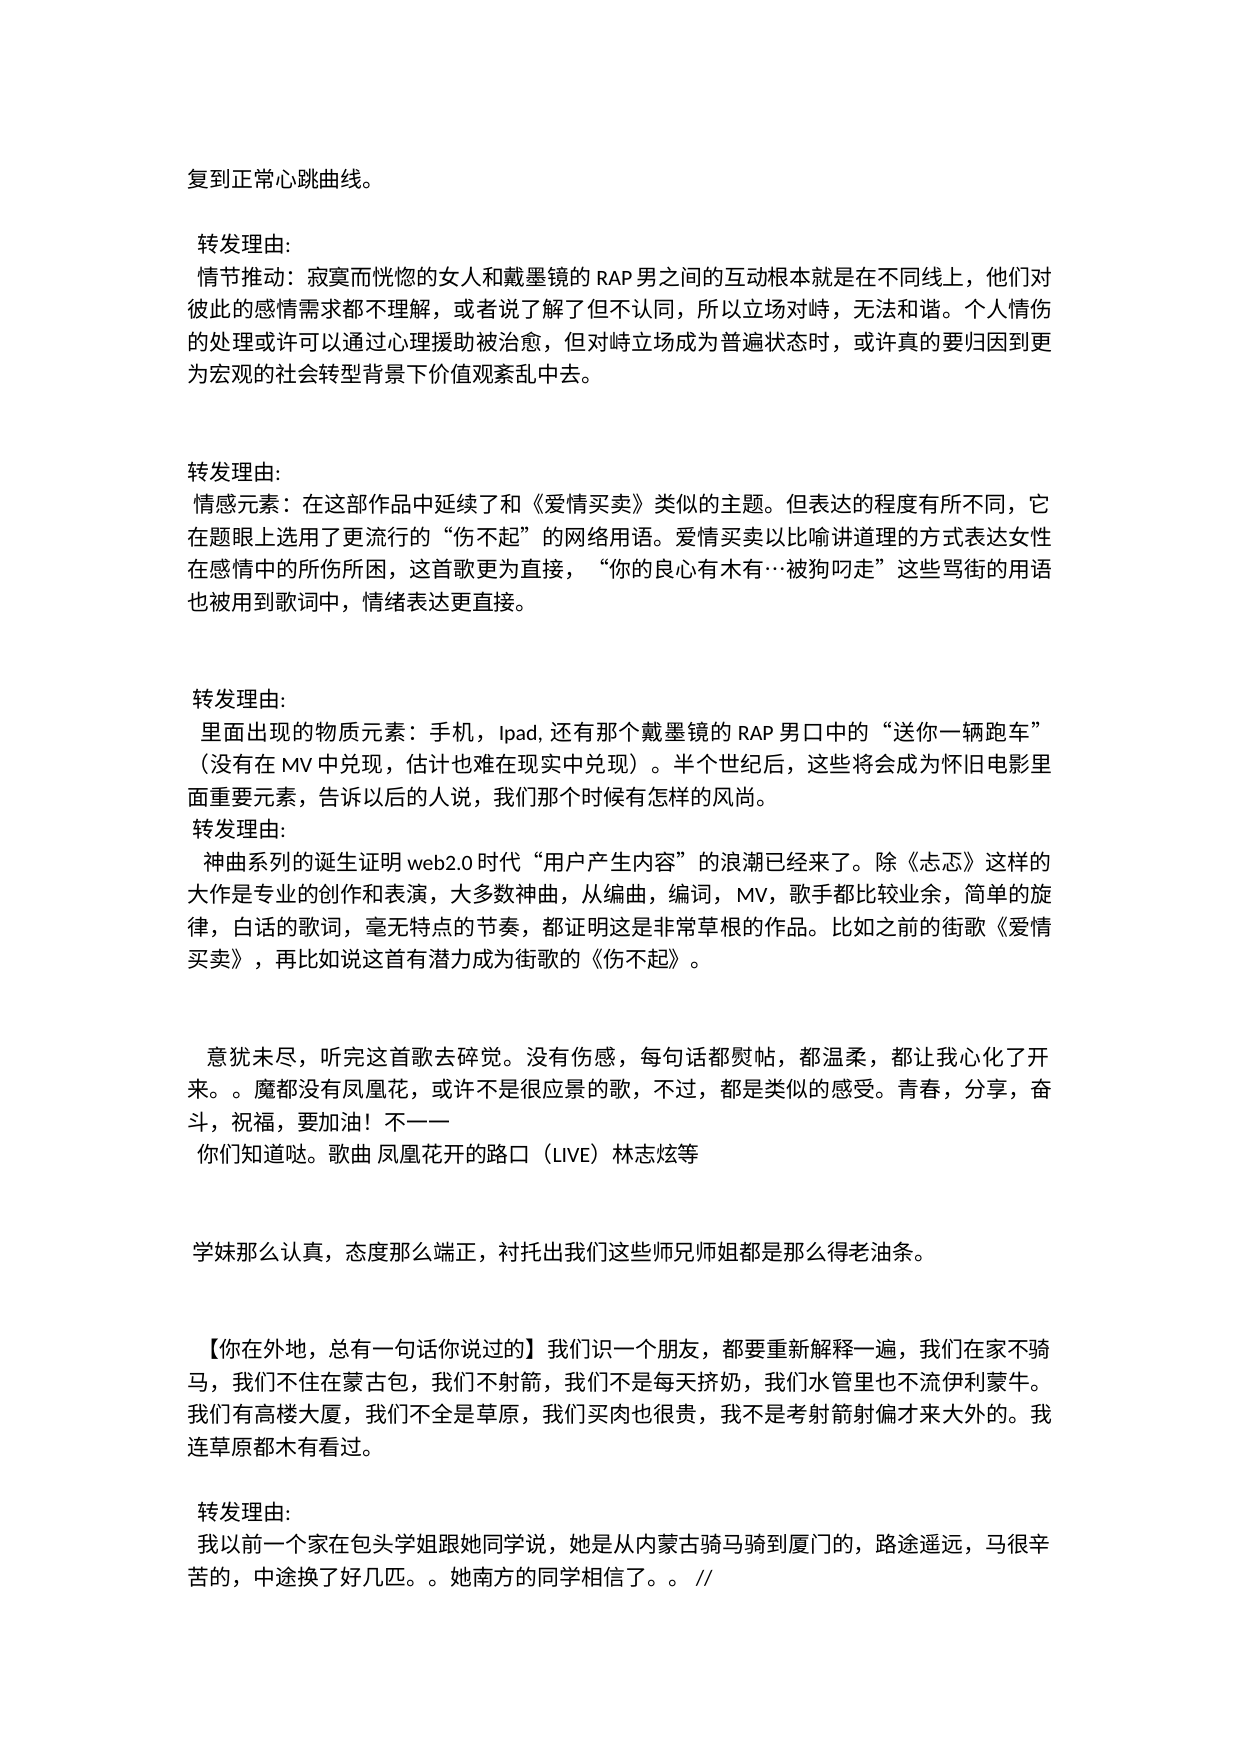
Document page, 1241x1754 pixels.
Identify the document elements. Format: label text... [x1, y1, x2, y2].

text 转发理由: [187, 454, 1053, 487]
text 我以前一个家在包头学姐跟她同学说，她是从内蒙古骑马骑到厦门的，路途遥远，马很辛苦的，中途换了好几匹。。她南方的同学相信了。。 // [187, 1527, 1053, 1592]
text 神曲系列的诞生证明web2.0时代“用户产生内容”的浪潮已经来了。除《忐忑》这样的大作是专业的创作和表演，大多数神曲，从编曲，编词，MV，歌手都比较业余，简单的旋律，白话的歌词，毫无特点的节奏，都证明这是非常草根的作品。比如之前的街歌《爱情买卖》，再比如说这首有潜力成为街歌的《伤不起》。 [187, 844, 1053, 974]
text 情感元素：在这部作品中延续了和《爱情买卖》类似的主题。但表达的程度有所不同，它在题眼上选用了更流行的“伤不起”的网络用语。爱情买卖以比喻讲道理的方式表达女性在感情中的所伤所困，这首歌更为直接，“你的良心有木有…被狗叼走”这些骂街的用语也被用到歌词中，情绪表达更直接。 [187, 487, 1053, 617]
text 情节推动：寂寞而恍惚的女人和戴墨镜的RAP男之间的互动根本就是在不同线上，他们对彼此的感情需求都不理解，或者说了解了但不认同，所以立场对峙，无法和谐。个人情伤的处理或许可以通过心理援助被治愈，但对峙立场成为普遍状态时，或许真的要归因到更为宏观的社会转型背景下价值观紊乱中去。 [187, 259, 1053, 389]
text 你们知道哒。歌曲 凤凰花开的路口（LIVE）林志炫等 [187, 1137, 1053, 1169]
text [187, 162, 1053, 194]
text 意犹未尽，听完这首歌去碎觉。没有伤感，每句话都熨帖，都温柔，都让我心化了开来。。魔都没有凤凰花，或许不是很应景的歌，不过，都是类似的感受。青春，分享，奋斗，祝福，要加油！不一一 [187, 1039, 1053, 1137]
text 转发理由: [187, 227, 1053, 259]
text 转发理由: [187, 682, 1053, 714]
text 学妹那么认真，态度那么端正，衬托出我们这些师兄师姐都是那么得老油条。 ​​​ [187, 1234, 1053, 1267]
text 转发理由: [187, 1494, 1053, 1527]
text 转发理由: [187, 812, 1053, 844]
text 【你在外地，总有一句话你说过的】我们识一个朋友，都要重新解释一遍，我们在家不骑马，我们不住在蒙古包，我们不射箭，我们不是每天挤奶，我们水管里也不流伊利蒙牛。我们有高楼大厦，我们不全是草原，我们买肉也很贵，我不是考射箭射偏才来大外的。我连草原都木有看过。 ​​​ [187, 1332, 1053, 1462]
text 里面出现的物质元素：手机，Ipad, 还有那个戴墨镜的RAP男口中的“送你一辆跑车”（没有在MV中兑现，估计也难在现实中兑现）。半个世纪后，这些将会成为怀旧电影里面重要元素，告诉以后的人说，我们那个时候有怎样的风尚。 [187, 714, 1053, 812]
